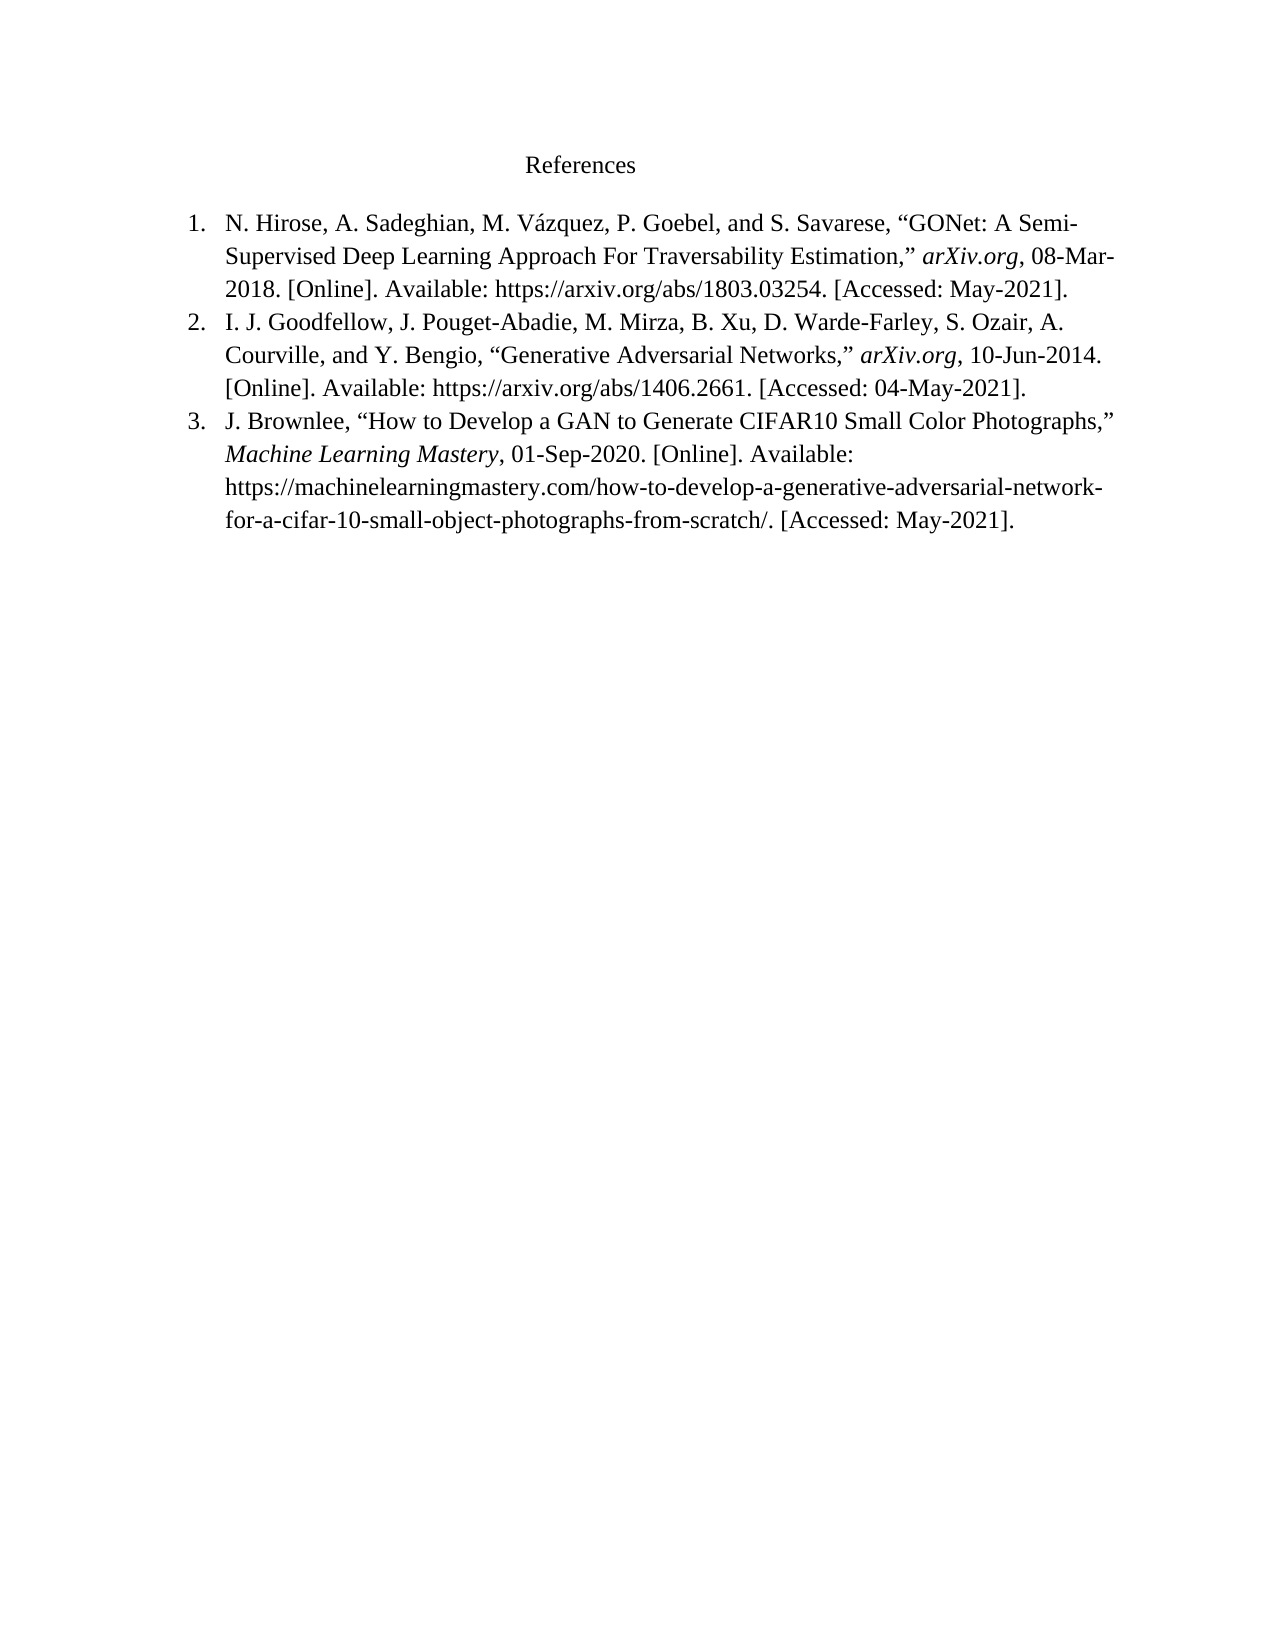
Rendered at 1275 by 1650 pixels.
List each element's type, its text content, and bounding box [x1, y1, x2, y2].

list I. J. Goodfellow, J. Pouget-Abadie, M. Mirza, B. Xu, D. Warde-Farley, S. Ozair, A. Courville, and Y. Bengio, “Generative Adversarial Networks,” arXiv.org, 10-Jun-2014. [Online]. Available: https://arxiv.org/abs/1406.2661. [Accessed: 04-May-2021]. [187, 307, 1125, 402]
list J. Brownlee, “How to Develop a GAN to Generate CIFAR10 Small Color Photographs,” Machine Learning Mastery, 01-Sep-2020. [Online]. Available: https://machinelearningmastery.com/how-to-develop-a-generative-adversarial-network-for-a-cifar-10-small-object-photographs-from-scratch/. [Accessed: May-2021]. [187, 406, 1125, 534]
list N. Hirose, A. Sadeghian, M. Vázquez, P. Goebel, and S. Savarese, “GONet: A Semi-Supervised Deep Learning Approach For Traversability Estimation,” arXiv.org, 08-Mar-2018. [Online]. Available: https://arxiv.org/abs/1803.03254. [Accessed: May-2021]. [187, 208, 1125, 303]
text References [450, 150, 1125, 179]
